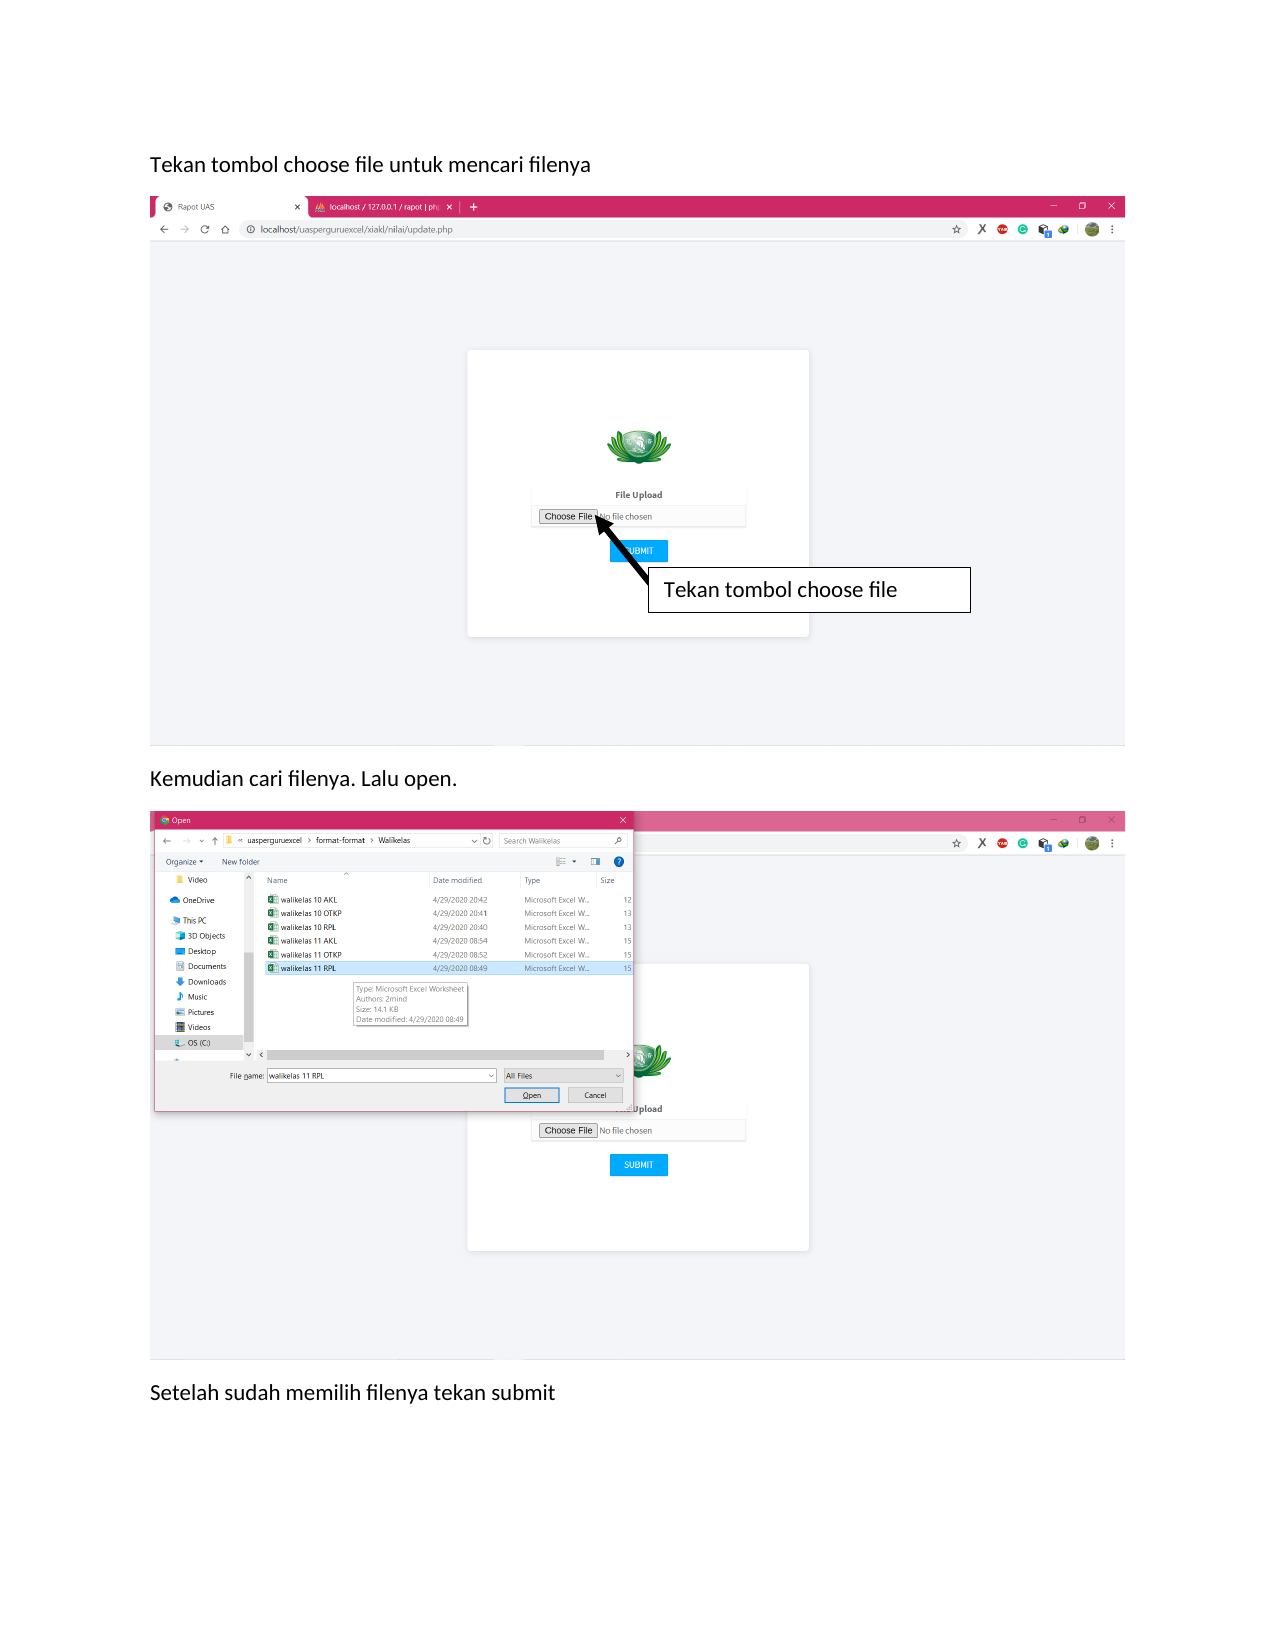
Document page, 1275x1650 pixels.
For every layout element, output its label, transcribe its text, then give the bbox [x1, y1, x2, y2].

text Setelah sudah memilih filenya tekan submit [150, 1378, 1125, 1406]
text Kemudian cari filenya. Lalu open. [150, 764, 1125, 792]
text Tekan tombol choose file untuk mencari filenya [150, 150, 1125, 178]
picture [150, 196, 1125, 746]
picture [150, 811, 1125, 1360]
